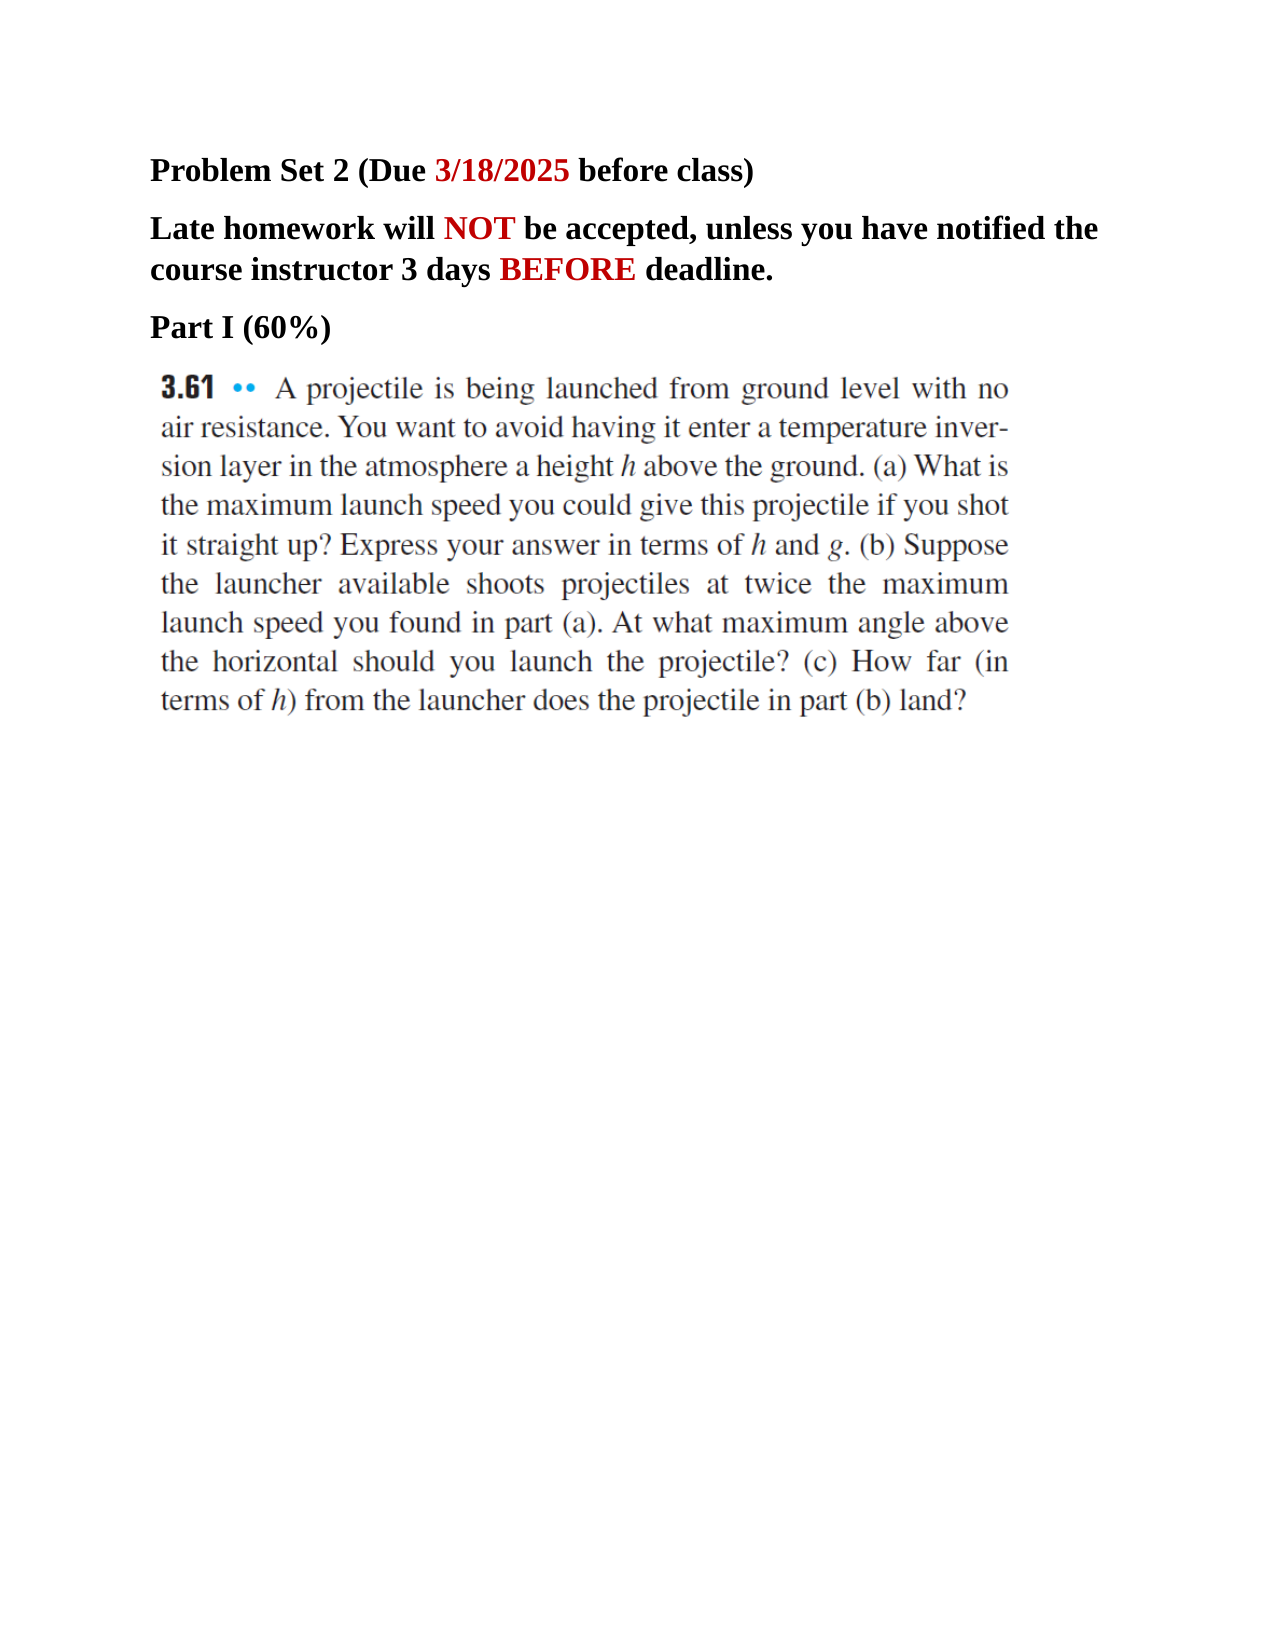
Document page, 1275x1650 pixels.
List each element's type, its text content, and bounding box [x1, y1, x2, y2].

text Late homework will NOT be accepted, unless you have notified the course instructor 3 days BEFORE deadline. [150, 208, 1125, 288]
picture [150, 365, 1011, 721]
text Problem Set 2 (Due 3/18/2025 before class) [150, 150, 1125, 188]
text Part I (60%) [150, 307, 1125, 346]
